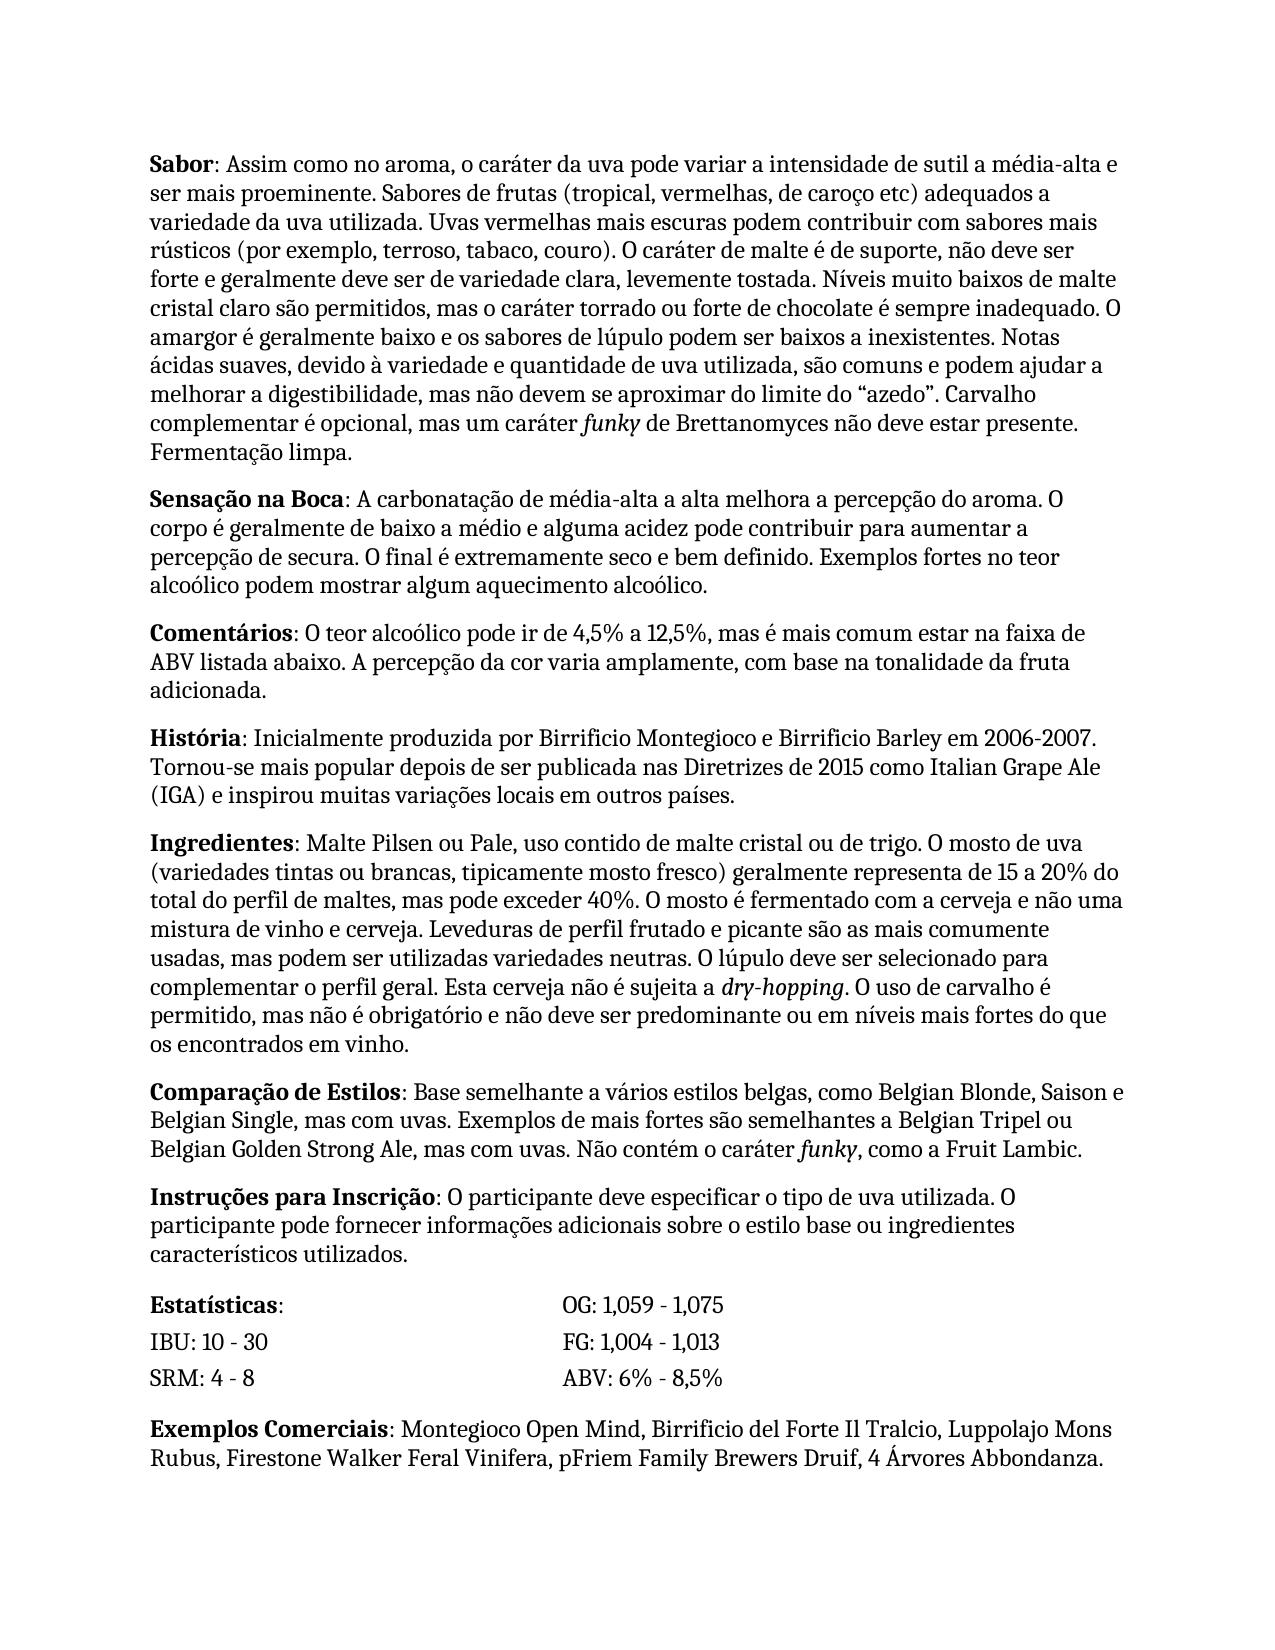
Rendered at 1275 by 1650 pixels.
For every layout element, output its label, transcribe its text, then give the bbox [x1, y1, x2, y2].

text Instruções para Inscrição: O participante deve especificar o tipo de uva utilizada. O participante pode fornecer informações adicionais sobre o estilo base ou ingredientes característicos utilizados. [150, 1182, 1125, 1269]
text Comparação de Estilos: Base semelhante a vários estilos belgas, como Belgian Blonde, Saison e Belgian Single, mas com uvas. Exemplos de mais fortes são semelhantes a Belgian Tripel ou Belgian Golden Strong Ale, mas com uvas. Não contém o caráter funky, como a Fruit Lambic. [150, 1077, 1125, 1164]
text Comentários: O teor alcoólico pode ir de 4,5% a 12,5%, mas é mais comum estar na faixa de ABV listada abaixo. A percepção da cor varia amplamente, com base na tonalidade da fruta adicionada. [150, 619, 1125, 705]
text Ingredientes: Malte Pilsen ou Pale, uso contido de malte cristal ou de trigo. O mosto de uva (variedades tintas ou brancas, tipicamente mosto fresco) geralmente representa de 15 a 20% do total do perfil de maltes, mas pode exceder 40%. O mosto é fermentado com a cerveja e não uma mistura de vinho e cerveja. Leveduras de perfil frutado e picante são as mais comumente usadas, mas podem ser utilizadas variedades neutras. O lúpulo deve ser selecionado para complementar o perfil geral. Esta cerveja não é sujeita a dry-hopping. O uso de carvalho é permitido, mas não é obrigatório e não deve ser predominante ou em níveis mais fortes do que os encontrados em vinho. [150, 829, 1125, 1059]
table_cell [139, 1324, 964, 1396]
text Sabor: Assim como no aroma, o caráter da uva pode variar a intensidade de sutil a média-alta e ser mais proeminente. Sabores de frutas (tropical, vermelhas, de caroço etc) adequados a variedade da uva utilizada. Uvas vermelhas mais escuras podem contribuir com sabores mais rústicos (por exemplo, terroso, tabaco, couro). O caráter de malte é de suporte, não deve ser forte e geralmente deve ser de variedade clara, levemente tostada. Níveis muito baixos de malte cristal claro são permitidos, mas o caráter torrado ou forte de chocolate é sempre inadequado. O amargor é geralmente baixo e os sabores de lúpulo podem ser baixos a inexistentes. Notas ácidas suaves, devido à variedade e quantidade de uva utilizada, são comuns e podem ajudar a melhorar a digestibilidade, mas não devem se aproximar do limite do “azedo”. Carvalho complementar é opcional, mas um caráter funky de Brettanomyces não deve estar presente. Fermentação limpa. [150, 150, 1125, 466]
text História: Inicialmente produzida por Birrificio Montegioco e Birrificio Barley em 2006-2007. Tornou-se mais popular depois de ser publicada nas Diretrizes de 2015 como Italian Grape Ale (IGA) e inspirou muitas variações locais em outros países. [150, 724, 1125, 810]
text Sensação na Boca: A carbonatação de média-alta a alta melhora a percepção do aroma. O corpo é geralmente de baixo a médio e alguma acidez pode contribuir para aumentar a percepção de secura. O final é extremamente seco e bem definido. Exemplos fortes no teor alcoólico podem mostrar algum aquecimento alcoólico. [150, 485, 1125, 600]
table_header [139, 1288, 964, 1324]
text Exemplos Comerciais: Montegioco Open Mind, Birrificio del Forte Il Tralcio, Luppolajo Mons Rubus, Firestone Walker Feral Vinifera, pFriem Family Brewers Druif, 4 Árvores Abbondanza. [150, 1415, 1125, 1472]
